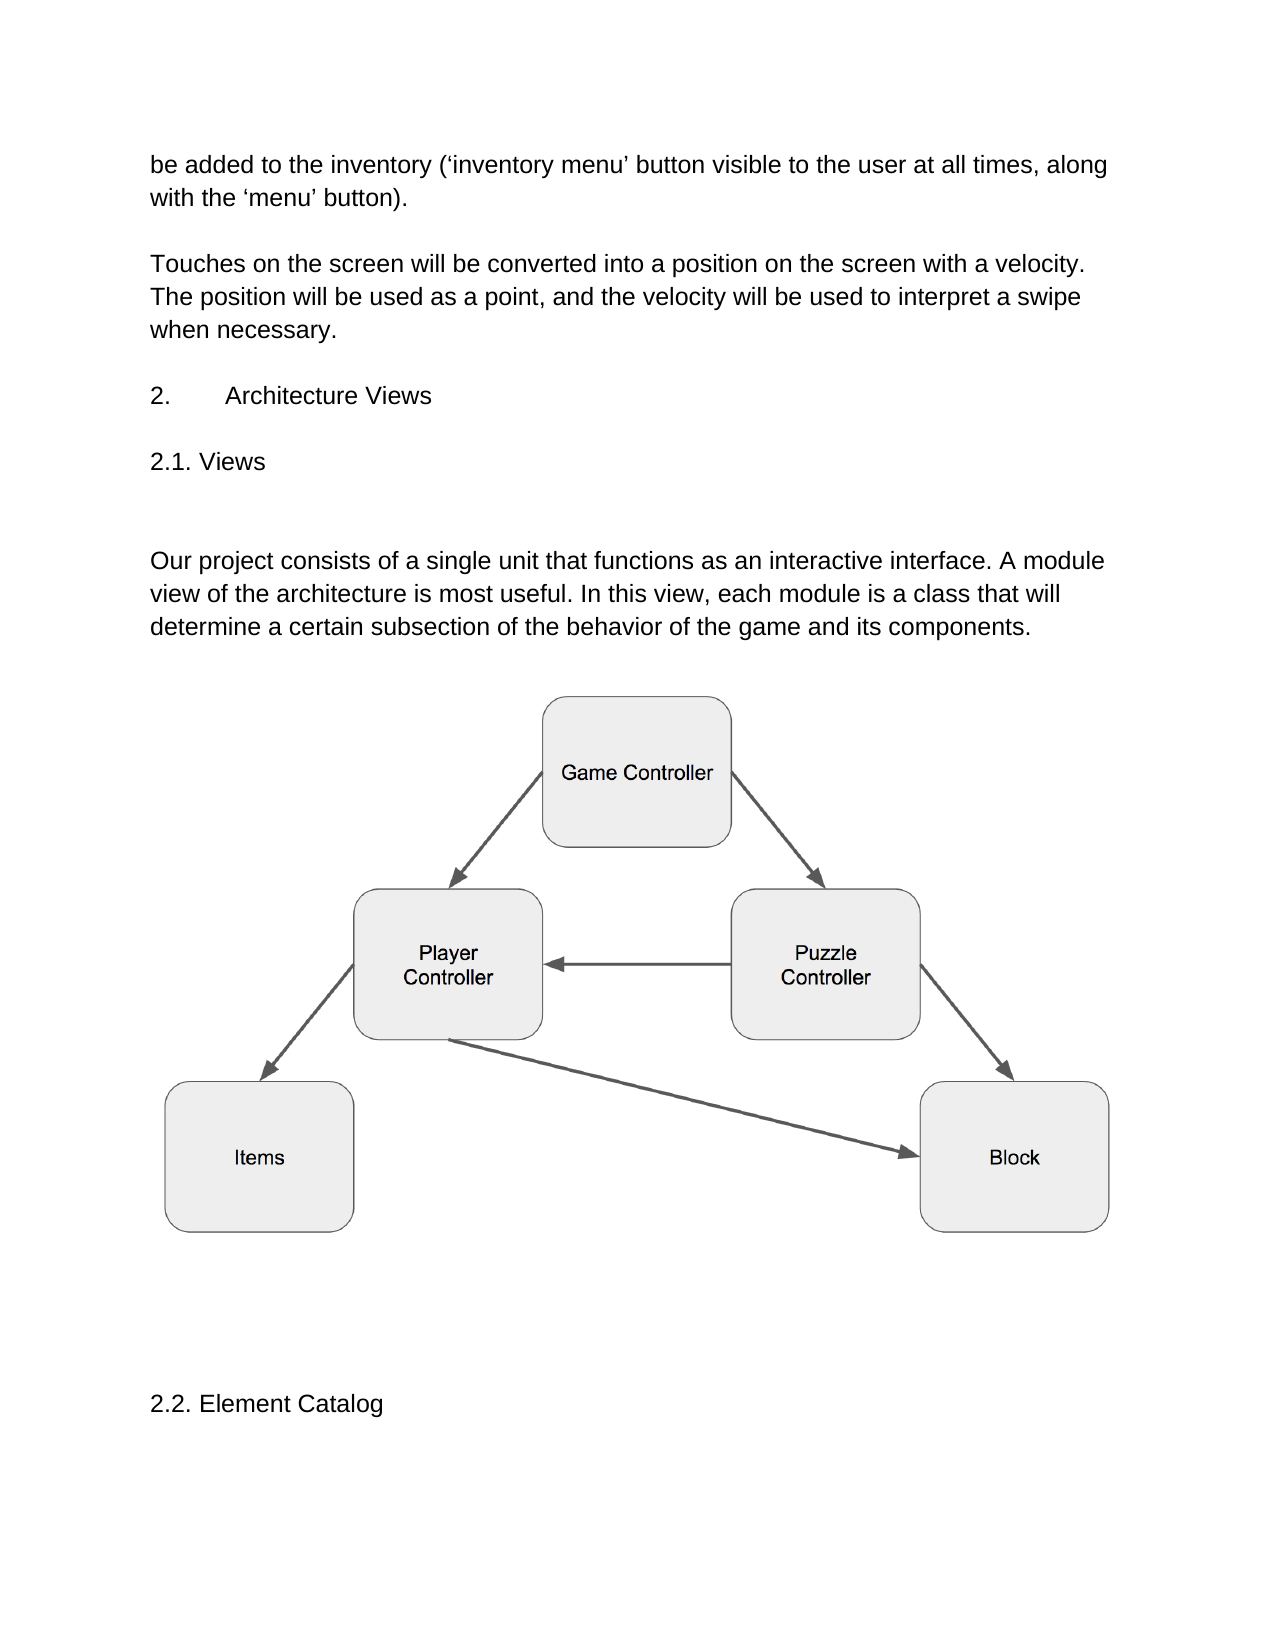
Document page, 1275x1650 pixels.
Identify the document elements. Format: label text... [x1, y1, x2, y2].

text Touches on the screen will be converted into a position on the screen with a velocity. The position will be used as a point, and the velocity will be used to interpret a swipe when necessary. [150, 249, 1125, 344]
text 2.2. Element Catalog [150, 1389, 1125, 1418]
text Our project consists of a single unit that functions as an interactive interface. A module view of the architecture is most useful. In this view, each module is a class that will determine a certain subsection of the behavior of the game and its components. [150, 546, 1125, 641]
picture [150, 678, 1125, 1254]
text 2. Architecture Views [150, 381, 1125, 410]
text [150, 150, 1125, 212]
text 2.1. Views [150, 447, 1125, 476]
